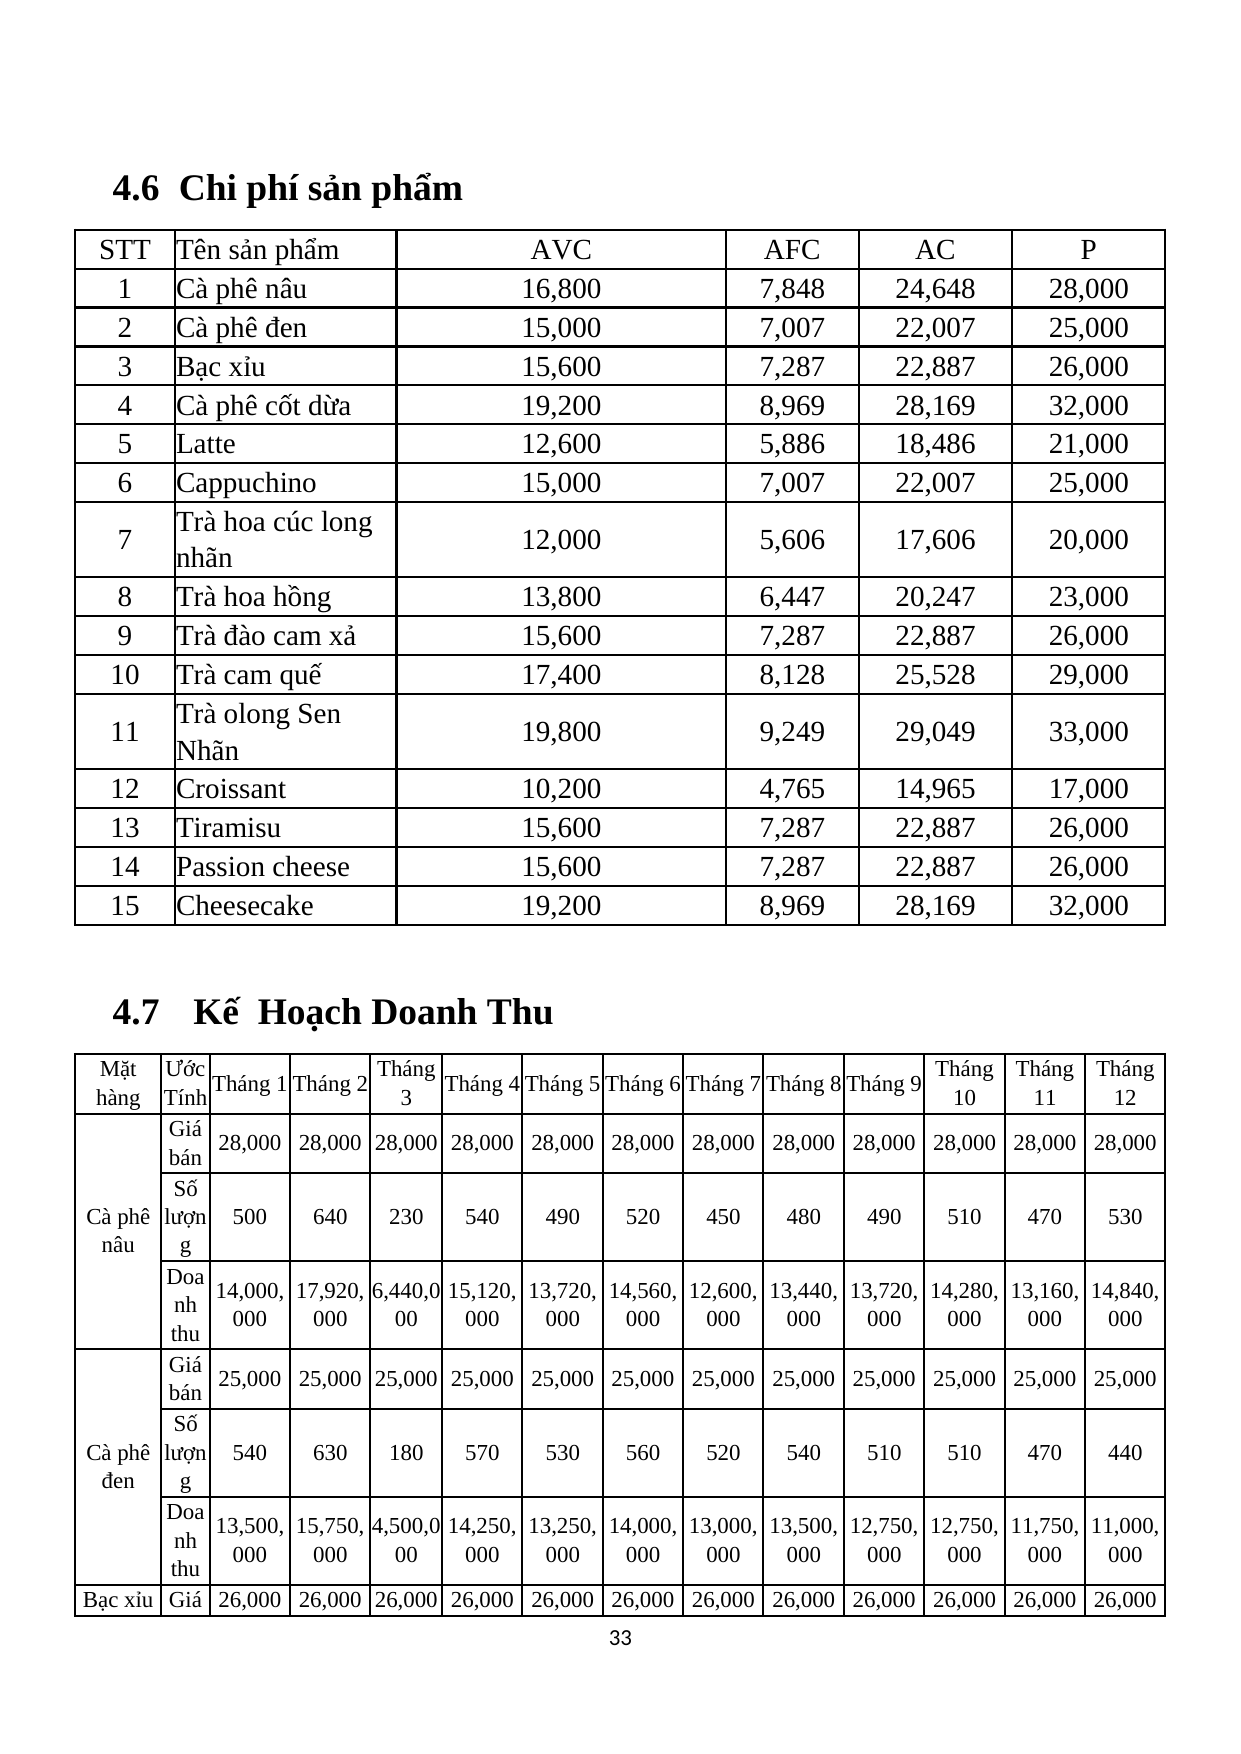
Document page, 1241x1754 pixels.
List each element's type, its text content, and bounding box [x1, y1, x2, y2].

table_cell 19,200 [398, 887, 725, 924]
table_cell 15,120,000 [443, 1262, 521, 1348]
table_cell 28,169 [860, 887, 1011, 924]
table_cell 25,000 [371, 1350, 441, 1408]
table_cell 560 [604, 1410, 682, 1496]
table_cell 26,000 [1006, 1586, 1084, 1615]
table_cell 25,000 [925, 1350, 1004, 1408]
table_cell 28,000 [684, 1115, 762, 1172]
table_cell 11,000,000 [1086, 1498, 1164, 1584]
table_cell 25,528 [860, 656, 1011, 693]
table_cell 15,600 [398, 809, 725, 846]
table_cell 7 [76, 503, 174, 576]
table_cell 6,440,000 [371, 1262, 441, 1348]
table_cell 15,000 [398, 309, 725, 345]
table_cell 230 [371, 1174, 441, 1260]
table_cell 17,000 [1013, 770, 1164, 807]
table_cell 570 [443, 1410, 521, 1496]
table_cell Cheesecake [176, 887, 395, 924]
table_cell 28,000 [1006, 1115, 1084, 1172]
table_cell 25,000 [291, 1350, 369, 1408]
table_cell 13,720,000 [845, 1262, 923, 1348]
table_cell 5 [76, 425, 174, 462]
table_cell 22,887 [860, 809, 1011, 846]
table_cell 25,000 [845, 1350, 923, 1408]
table_header P [1013, 231, 1164, 267]
table_cell 21,000 [1013, 425, 1164, 462]
table_cell 440 [1086, 1410, 1164, 1496]
table_cell Giá bán [162, 1115, 209, 1172]
table_cell 14,000,000 [604, 1498, 682, 1584]
table_cell 17,606 [860, 503, 1011, 576]
table_cell 7,287 [727, 848, 858, 885]
table_cell 15,750,000 [291, 1498, 369, 1584]
table_cell 26,000 [845, 1586, 923, 1615]
table_cell 25,000 [443, 1350, 521, 1408]
table_cell 24,648 [860, 270, 1011, 306]
table_header Tháng 5 [523, 1055, 602, 1112]
table_cell 13,500,000 [764, 1498, 843, 1584]
table_cell 12 [76, 770, 174, 807]
table_cell 480 [764, 1174, 843, 1260]
table_cell 26,000 [443, 1586, 521, 1615]
table_cell 14,250,000 [443, 1498, 521, 1584]
table_cell 25,000 [523, 1350, 602, 1408]
table_cell 7,287 [727, 809, 858, 846]
table_cell Doanh thu [162, 1498, 209, 1584]
table_cell 25,000 [684, 1350, 762, 1408]
table_cell 14 [76, 848, 174, 885]
table_cell 22,887 [860, 617, 1011, 654]
table_cell Cà phê đen [176, 309, 395, 345]
table_header Tháng 1 [211, 1055, 289, 1112]
table_cell 26,000 [604, 1586, 682, 1615]
table_cell 7,848 [727, 270, 858, 306]
table_cell Tiramisu [176, 809, 395, 846]
table_cell Trà hoa cúc long nhãn [176, 503, 395, 576]
table_cell 15,000 [398, 464, 725, 501]
table_cell 26,000 [1013, 617, 1164, 654]
table_cell 14,965 [860, 770, 1011, 807]
table_cell 16,800 [398, 270, 725, 306]
table_cell Trà cam quế [176, 656, 395, 693]
table_cell Giá bán [162, 1350, 209, 1408]
table_cell 8 [76, 578, 174, 615]
table_cell 510 [925, 1174, 1004, 1260]
table_cell 29,049 [860, 695, 1011, 768]
table_cell 28,000 [291, 1115, 369, 1172]
table_cell 1 [76, 270, 174, 306]
table_cell Trà hoa hồng [176, 578, 395, 615]
table_cell 180 [371, 1410, 441, 1496]
table_cell 26,000 [1086, 1586, 1164, 1615]
table_header AVC [398, 231, 725, 267]
table_cell 28,169 [860, 386, 1011, 423]
table_header Tháng 10 [925, 1055, 1004, 1112]
table_cell 12,600 [398, 425, 725, 462]
table_cell 17,920,000 [291, 1262, 369, 1348]
table_cell 19,200 [398, 386, 725, 423]
table_cell 12,750,000 [845, 1498, 923, 1584]
table_cell 14,000,000 [211, 1262, 289, 1348]
table_cell 10 [76, 656, 174, 693]
table_cell 22,007 [860, 464, 1011, 501]
table_cell 32,000 [1013, 887, 1164, 924]
table_cell Số lượng [162, 1174, 209, 1260]
table_cell Trà đào cam xả [176, 617, 395, 654]
list Chi phí sản phẩm [112, 165, 1165, 208]
table_cell 28,000 [1013, 270, 1164, 306]
table_cell 28,000 [443, 1115, 521, 1172]
table_cell 13,720,000 [523, 1262, 602, 1348]
table_header Tháng 4 [443, 1055, 521, 1112]
table_cell 26,000 [925, 1586, 1004, 1615]
table_header AFC [727, 231, 858, 267]
table_header Tháng 2 [291, 1055, 369, 1112]
table_cell 520 [604, 1174, 682, 1260]
table_cell 28,000 [523, 1115, 602, 1172]
table_header Tháng 11 [1006, 1055, 1084, 1112]
table_cell Cappuchino [176, 464, 395, 501]
table_cell 8,969 [727, 887, 858, 924]
table_cell 490 [523, 1174, 602, 1260]
table_cell Cà phê nâu [76, 1115, 160, 1348]
table_cell 500 [211, 1174, 289, 1260]
table_cell 15 [76, 887, 174, 924]
table_cell 26,000 [291, 1586, 369, 1615]
table_cell 19,800 [398, 695, 725, 768]
table_cell 530 [1086, 1174, 1164, 1260]
table_cell 450 [684, 1174, 762, 1260]
table_header Ước Tính [162, 1055, 209, 1112]
table_cell 7,287 [727, 617, 858, 654]
table_cell Croissant [176, 770, 395, 807]
table_cell 15,600 [398, 848, 725, 885]
table_cell 5,606 [727, 503, 858, 576]
table_cell 25,000 [1013, 309, 1164, 345]
table_cell 12,750,000 [925, 1498, 1004, 1584]
table_cell 22,887 [860, 848, 1011, 885]
table_cell Cà phê đen [76, 1350, 160, 1584]
table_cell 33,000 [1013, 695, 1164, 768]
table_cell 11,750,000 [1006, 1498, 1084, 1584]
table_cell 26,000 [764, 1586, 843, 1615]
table_cell 28,000 [371, 1115, 441, 1172]
table_cell 630 [291, 1410, 369, 1496]
table_cell 510 [925, 1410, 1004, 1496]
table_cell 4 [76, 386, 174, 423]
table_cell 26,000 [371, 1586, 441, 1615]
table_header AC [860, 231, 1011, 267]
table_cell 13,160,000 [1006, 1262, 1084, 1348]
table_cell 25,000 [764, 1350, 843, 1408]
table_cell 25,000 [1086, 1350, 1164, 1408]
table_cell 12,000 [398, 503, 725, 576]
table_cell 510 [845, 1410, 923, 1496]
table_cell 28,000 [604, 1115, 682, 1172]
table_cell 26,000 [1013, 809, 1164, 846]
table_cell 490 [845, 1174, 923, 1260]
table_header Tháng 8 [764, 1055, 843, 1112]
table_cell Bạc xỉu [176, 348, 395, 384]
table_cell 18,486 [860, 425, 1011, 462]
table_cell 7,287 [727, 348, 858, 384]
table_cell 4,765 [727, 770, 858, 807]
table_cell 32,000 [1013, 386, 1164, 423]
table_cell Latte [176, 425, 395, 462]
table_header STT [76, 231, 174, 267]
table_cell 25,000 [604, 1350, 682, 1408]
table_cell 7,007 [727, 464, 858, 501]
table_cell 22,007 [860, 309, 1011, 345]
table_cell 28,000 [845, 1115, 923, 1172]
table_cell Doanh thu [162, 1262, 209, 1348]
table_cell 9,249 [727, 695, 858, 768]
table_header Tháng 9 [845, 1055, 923, 1112]
table_cell 530 [523, 1410, 602, 1496]
table_cell 26,000 [684, 1586, 762, 1615]
table_cell 540 [211, 1410, 289, 1496]
table_cell 10,200 [398, 770, 725, 807]
table_cell 17,400 [398, 656, 725, 693]
table_cell 23,000 [1013, 578, 1164, 615]
table_cell 5,886 [727, 425, 858, 462]
table_cell 14,840,000 [1086, 1262, 1164, 1348]
table_cell 9 [76, 617, 174, 654]
table_header Tên sản phẩm [176, 231, 395, 267]
table_cell 26,000 [523, 1586, 602, 1615]
table_cell Giá bán [162, 1586, 209, 1615]
table_cell Passion cheese [176, 848, 395, 885]
table_cell 28,000 [925, 1115, 1004, 1172]
table_cell 14,560,000 [604, 1262, 682, 1348]
table_cell 13,800 [398, 578, 725, 615]
table_cell Cà phê nâu [176, 270, 395, 306]
table_header Tháng 7 [684, 1055, 762, 1112]
table_cell Số lượng [162, 1410, 209, 1496]
table_cell 28,000 [1086, 1115, 1164, 1172]
table_cell 6 [76, 464, 174, 501]
table_cell 22,887 [860, 348, 1011, 384]
table_cell 28,000 [211, 1115, 289, 1172]
table_header Mặt hàng [76, 1055, 160, 1112]
table_cell 4,500,000 [371, 1498, 441, 1584]
table_cell 6,447 [727, 578, 858, 615]
table_cell Trà olong Sen Nhãn [176, 695, 395, 768]
table_cell 26,000 [1013, 848, 1164, 885]
table_cell 540 [443, 1174, 521, 1260]
table_cell 13,440,000 [764, 1262, 843, 1348]
table_cell 15,600 [398, 617, 725, 654]
table_cell 2 [76, 309, 174, 345]
table_cell 13,500,000 [211, 1498, 289, 1584]
table_cell 26,000 [211, 1586, 289, 1615]
table_cell 13 [76, 809, 174, 846]
table_cell 540 [764, 1410, 843, 1496]
table_cell 520 [684, 1410, 762, 1496]
table_cell 13,250,000 [523, 1498, 602, 1584]
table_cell 470 [1006, 1174, 1084, 1260]
table_cell 20,247 [860, 578, 1011, 615]
table_cell Cà phê cốt dừa [176, 386, 395, 423]
table_cell 25,000 [1006, 1350, 1084, 1408]
list Kế Hoạch Doanh Thu [112, 989, 1165, 1033]
table_cell 25,000 [1013, 464, 1164, 501]
table_cell 26,000 [1013, 348, 1164, 384]
table_cell 15,600 [398, 348, 725, 384]
table_cell 13,000,000 [684, 1498, 762, 1584]
table_cell 470 [1006, 1410, 1084, 1496]
table_cell 14,280,000 [925, 1262, 1004, 1348]
table_cell 8,128 [727, 656, 858, 693]
table_cell 20,000 [1013, 503, 1164, 576]
table_cell 29,000 [1013, 656, 1164, 693]
table_header Tháng 3 [371, 1055, 441, 1112]
table_cell 12,600,000 [684, 1262, 762, 1348]
table_cell 3 [76, 348, 174, 384]
table_cell 8,969 [727, 386, 858, 423]
table_header Tháng 12 [1086, 1055, 1164, 1112]
table_cell Bạc xỉu [76, 1586, 160, 1615]
table_cell 25,000 [211, 1350, 289, 1408]
table_cell 640 [291, 1174, 369, 1260]
table_cell 28,000 [764, 1115, 843, 1172]
table_cell 11 [76, 695, 174, 768]
table_header Tháng 6 [604, 1055, 682, 1112]
table_cell 7,007 [727, 309, 858, 345]
